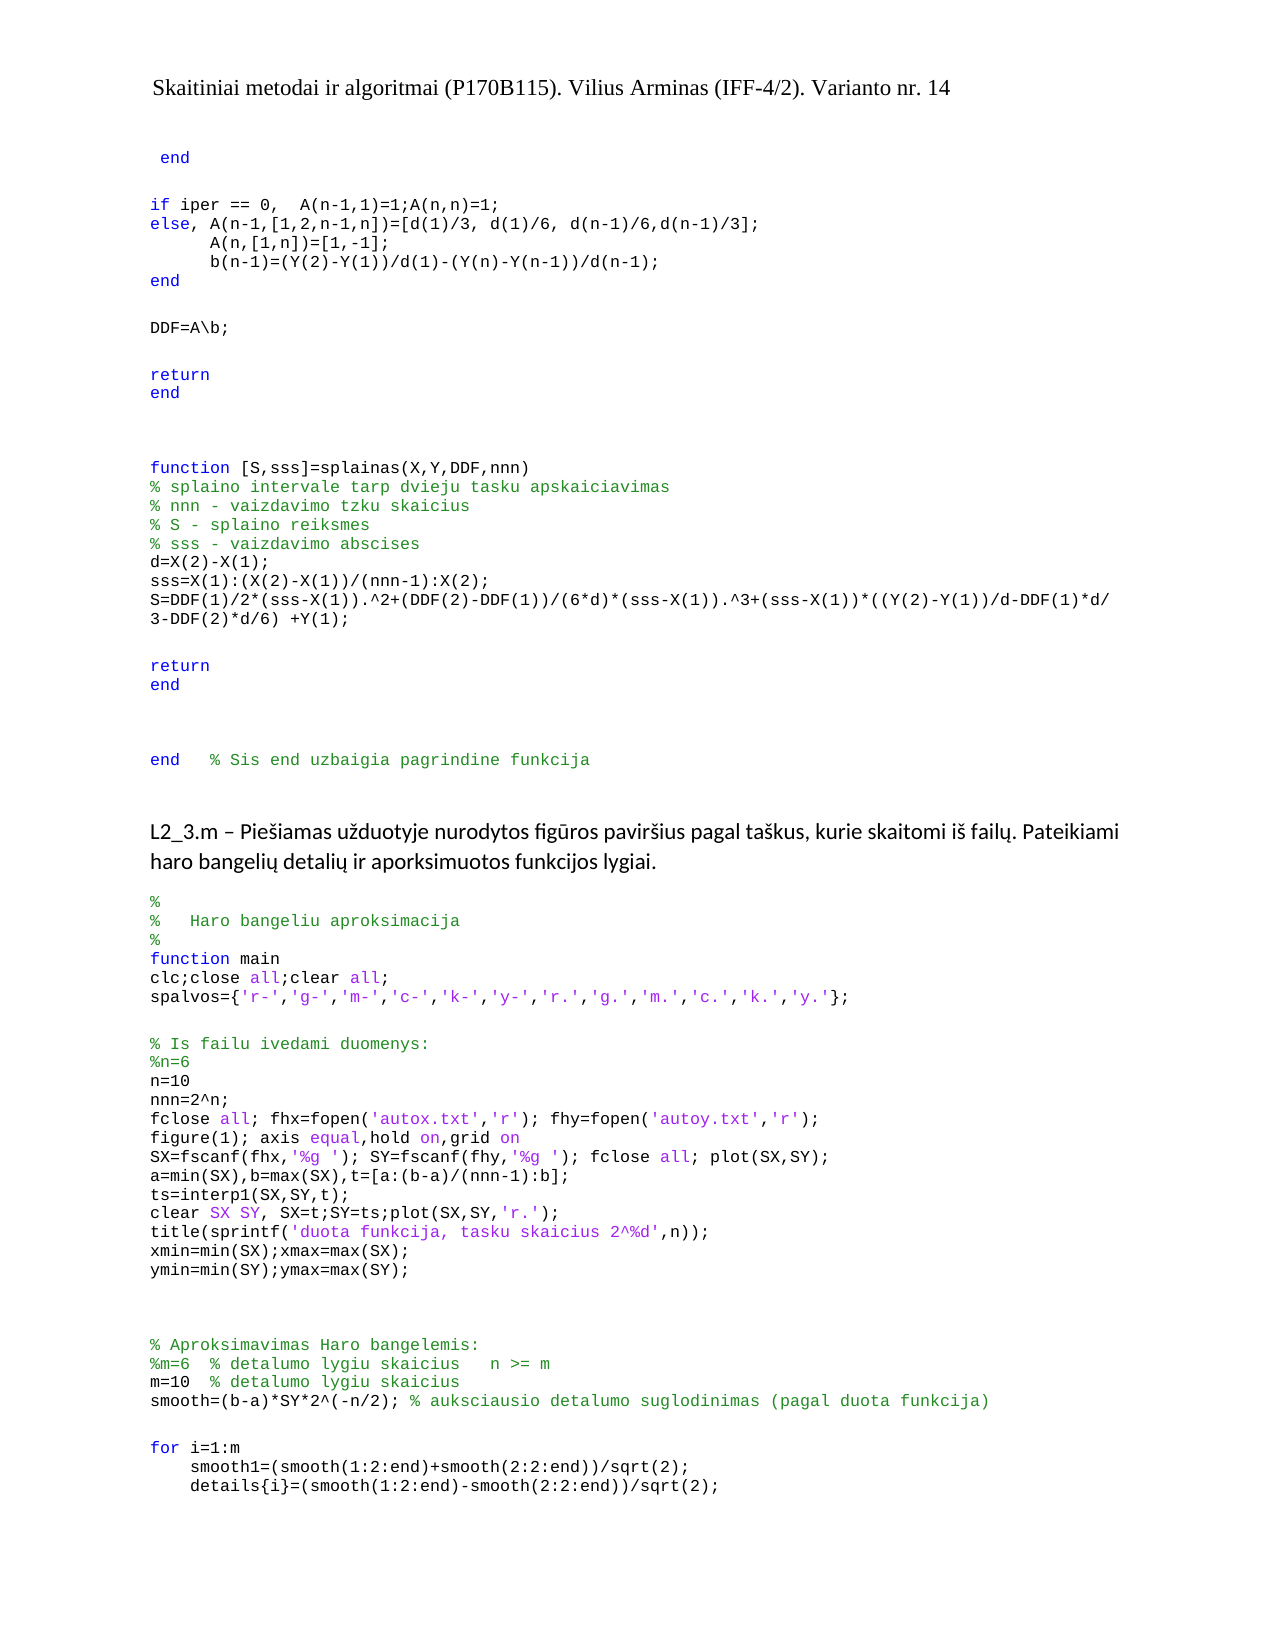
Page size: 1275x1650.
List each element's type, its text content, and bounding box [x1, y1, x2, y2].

text n=10 [150, 1073, 1125, 1092]
text % Aproksimavimas Haro bangelemis: [150, 1336, 1125, 1355]
text return [150, 657, 1125, 676]
text A(n,[1,n])=[1,-1]; [150, 234, 1125, 253]
text % [150, 894, 1125, 913]
text ymin=min(SY);ymax=max(SY); [150, 1261, 1125, 1280]
text %n=6 [150, 1054, 1125, 1073]
text details{i}=(smooth(1:2:end)-smooth(2:2:end))/sqrt(2); [150, 1477, 1125, 1496]
text end [150, 272, 1125, 291]
text % Is failu ivedami duomenys: [150, 1035, 1125, 1054]
text % splaino intervale tarp dvieju tasku apskaiciavimas [150, 479, 1125, 497]
text DDF=A\b; [150, 319, 1125, 338]
text S=DDF(1)/2*(sss-X(1)).^2+(DDF(2)-DDF(1))/(6*d)*(sss-X(1)).^3+(sss-X(1))*((Y(2)-Y(1))/d-DDF(1)*d/3-DDF(2)*d/6) +Y(1); [150, 592, 1125, 629]
text clc;close all;clear all; [150, 969, 1125, 988]
text % nnn - vaizdavimo tzku skaicius [150, 497, 1125, 516]
text return [150, 366, 1125, 385]
text smooth1=(smooth(1:2:end)+smooth(2:2:end))/sqrt(2); [150, 1459, 1125, 1477]
text %m=6 % detalumo lygiu skaicius n >= m [150, 1355, 1125, 1374]
text clear SX SY, SX=t;SY=ts;plot(SX,SY,'r.'); [150, 1205, 1125, 1224]
text end [150, 676, 1125, 695]
text b(n-1)=(Y(2)-Y(1))/d(1)-(Y(n)-Y(n-1))/d(n-1); [150, 253, 1125, 272]
text if iper == 0, A(n-1,1)=1;A(n,n)=1; [150, 197, 1125, 216]
text a=min(SX),b=max(SX),t=[a:(b-a)/(nnn-1):b]; [150, 1167, 1125, 1186]
text fclose all; fhx=fopen('autox.txt','r'); fhy=fopen('autoy.txt','r'); [150, 1111, 1125, 1129]
text function [S,sss]=splainas(X,Y,DDF,nnn) [150, 460, 1125, 479]
text nnn=2^n; [150, 1092, 1125, 1111]
text for i=1:m [150, 1440, 1125, 1459]
text end % Sis end uzbaigia pagrindine funkcija [150, 751, 1125, 770]
text spalvos={'r-','g-','m-','c-','k-','y-','r.','g.','m.','c.','k.','y.'}; [150, 988, 1125, 1007]
text L2_3.m – Piešiamas užduotyje nurodytos figūros paviršius pagal taškus, kurie skaitomi iš failų. Pateikiami haro bangelių detalių ir aporksimuotos funkcijos lygiai. [150, 817, 1125, 875]
text end [150, 150, 1125, 169]
text end [150, 385, 1125, 404]
text else, A(n-1,[1,2,n-1,n])=[d(1)/3, d(1)/6, d(n-1)/6,d(n-1)/3]; [150, 216, 1125, 234]
text % [150, 932, 1125, 951]
text figure(1); axis equal,hold on,grid on [150, 1129, 1125, 1148]
text sss=X(1):(X(2)-X(1))/(nnn-1):X(2); [150, 573, 1125, 592]
text % S - splaino reiksmes [150, 516, 1125, 535]
text smooth=(b-a)*SY*2^(-n/2); % auksciausio detalumo suglodinimas (pagal duota funkcija) [150, 1393, 1125, 1412]
text m=10 % detalumo lygiu skaicius [150, 1374, 1125, 1393]
text function main [150, 951, 1125, 969]
text title(sprintf('duota funkcija, tasku skaicius 2^%d',n)); [150, 1224, 1125, 1243]
text ts=interp1(SX,SY,t); [150, 1186, 1125, 1205]
text d=X(2)-X(1); [150, 554, 1125, 573]
text % sss - vaizdavimo abscises [150, 535, 1125, 554]
text xmin=min(SX);xmax=max(SX); [150, 1243, 1125, 1261]
text % Haro bangeliu aproksimacija [150, 913, 1125, 932]
text SX=fscanf(fhx,'%g '); SY=fscanf(fhy,'%g '); fclose all; plot(SX,SY); [150, 1148, 1125, 1167]
